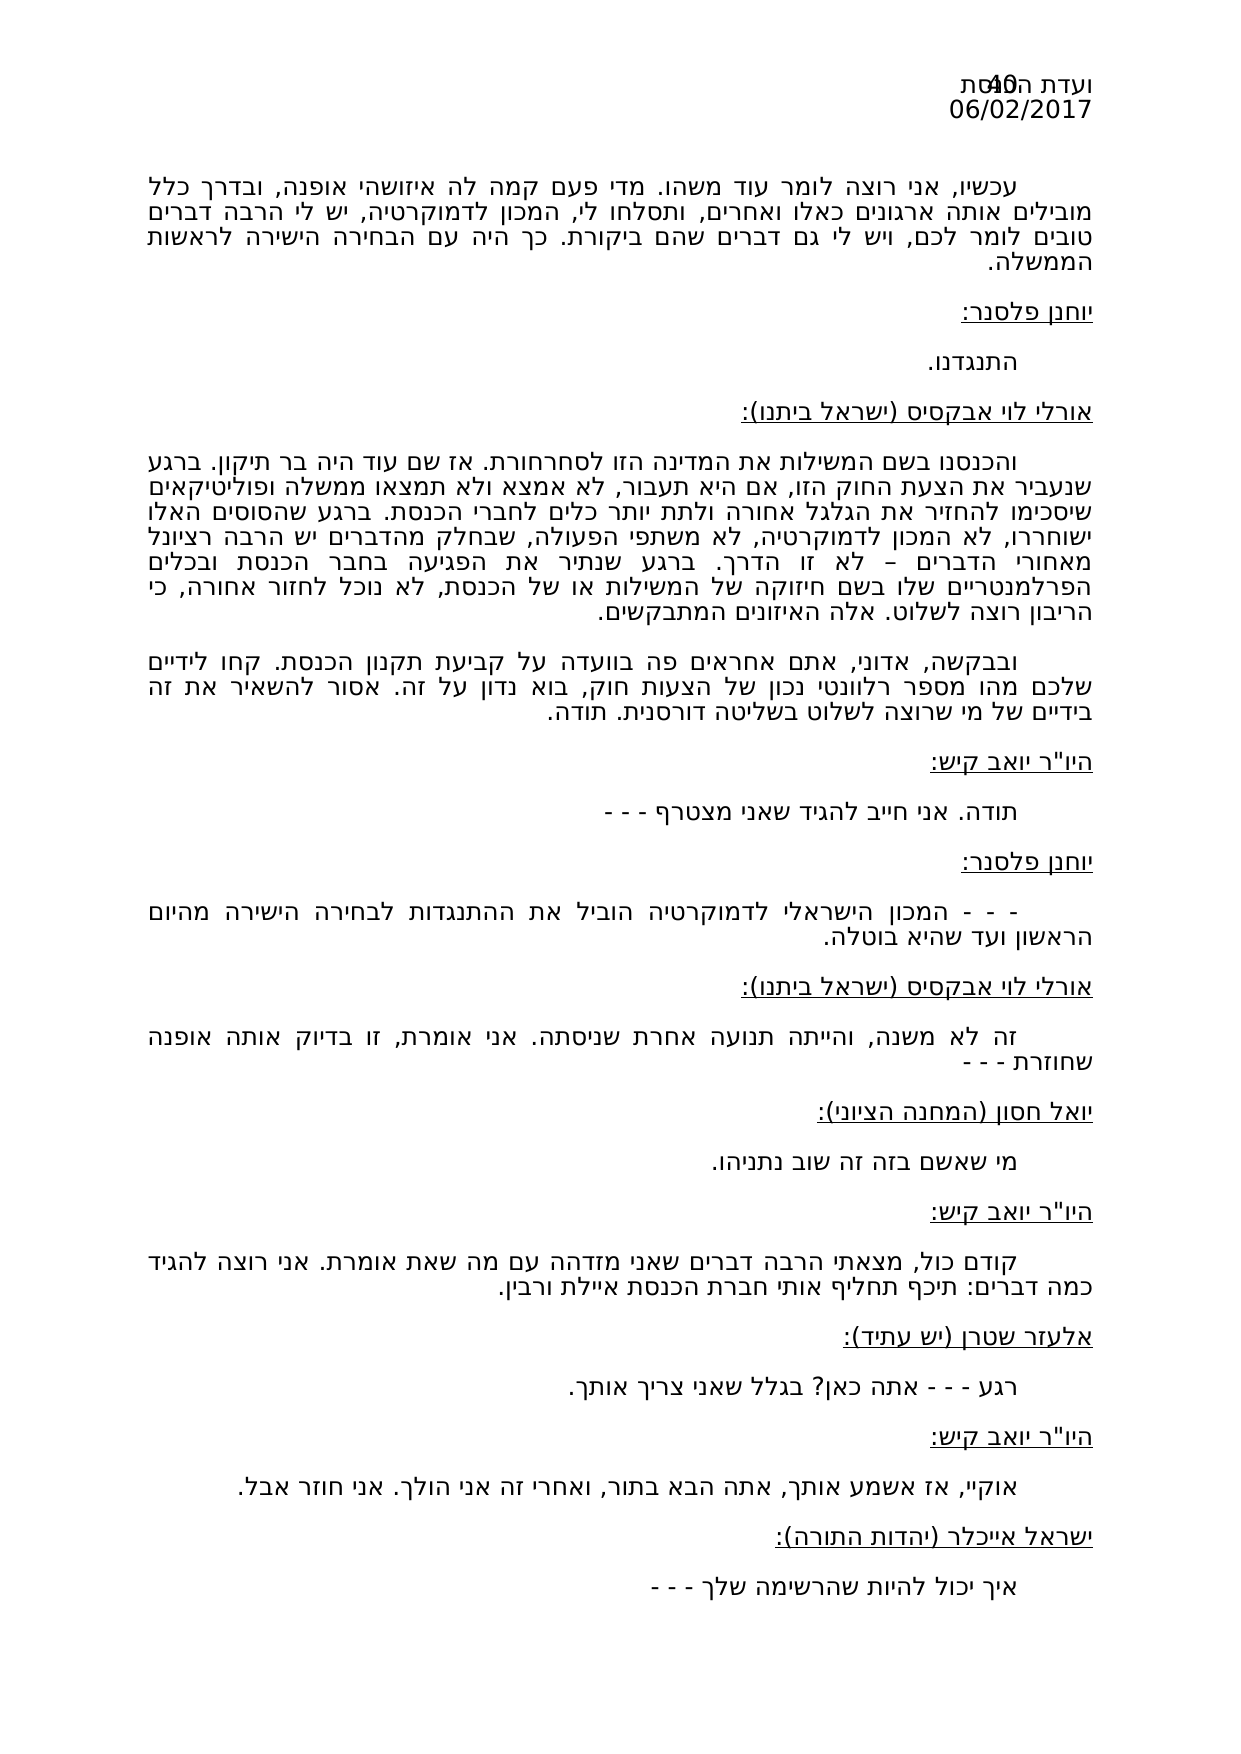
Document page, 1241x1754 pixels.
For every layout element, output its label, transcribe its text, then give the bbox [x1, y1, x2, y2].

text היו"ר יואב קיש: [147, 750, 1093, 775]
text והכנסנו בשם המשילות את המדינה הזו לסחרחורת. אז שם עוד היה בר תיקון. ברגע שנעביר את הצעת החוק הזו, אם היא תעבור, לא אמצא ולא תמצאו ממשלה ופוליטיקאים שיסכימו להחזיר את הגלגל אחורה ולתת יותר כלים לחברי הכנסת. ברגע שהסוסים האלו ישוחררו, לא המכון לדמוקרטיה, לא משתפי הפעולה, שבחלק מהדברים יש הרבה רציונל מאחורי הדברים – לא זו הדרך. ברגע שנתיר את הפגיעה בחבר הכנסת ובכלים הפרלמנטריים שלו בשם חיזוקה של המשילות או של הכנסת, לא נוכל לחזור אחורה, כי הריבון רוצה לשלוט. אלה האיזונים המתבקשים. [147, 450, 1093, 625]
text תודה. אני חייב להגיד שאני מצטרף - - - [147, 800, 1093, 825]
text ובבקשה, אדוני, אתם אחראים פה בוועדה על קביעת תקנון הכנסת. קחו לידיים שלכם מהו מספר רלוונטי נכון של הצעות חוק, בוא נדון על זה. אסור להשאיר את זה בידיים של מי שרוצה לשלוט בשליטה דורסנית. תודה. [147, 650, 1093, 725]
text היו"ר יואב קיש: [147, 1200, 1093, 1225]
text עכשיו, אני רוצה לומר עוד משהו. מדי פעם קמה לה איזושהי אופנה, ובדרך כלל מובילים אותה ארגונים כאלו ואחרים, ותסלחו לי, המכון לדמוקרטיה, יש לי הרבה דברים טובים לומר לכם, ויש לי גם דברים שהם ביקורת. כך היה עם הבחירה הישירה לראשות הממשלה. [147, 175, 1093, 275]
text אורלי לוי אבקסיס (ישראל ביתנו): [147, 400, 1093, 425]
text יוחנן פלסנר: [147, 300, 1093, 325]
text קודם כול, מצאתי הרבה דברים שאני מזדהה עם מה שאת אומרת. אני רוצה להגיד כמה דברים: תיכף תחליף אותי חברת הכנסת איילת ורבין. [147, 1250, 1093, 1300]
text מי שאשם בזה זה שוב נתניהו. [147, 1150, 1093, 1175]
text היו"ר יואב קיש: [147, 1425, 1093, 1450]
text רגע - - - אתה כאן? בגלל שאני צריך אותך. [147, 1375, 1093, 1400]
text ישראל אייכלר (יהדות התורה): [147, 1525, 1093, 1550]
text - - - המכון הישראלי לדמוקרטיה הוביל את ההתנגדות לבחירה הישירה מהיום הראשון ועד שהיא בוטלה. [147, 900, 1093, 950]
text זה לא משנה, והייתה תנועה אחרת שניסתה. אני אומרת, זו בדיוק אותה אופנה שחוזרת - - - [147, 1025, 1093, 1075]
text יוחנן פלסנר: [147, 850, 1093, 875]
text אוקיי, אז אשמע אותך, אתה הבא בתור, ואחרי זה אני הולך. אני חוזר אבל. [147, 1475, 1093, 1500]
text יואל חסון (המחנה הציוני): [147, 1100, 1093, 1125]
text אלעזר שטרן (יש עתיד): [147, 1325, 1093, 1350]
text אורלי לוי אבקסיס (ישראל ביתנו): [147, 975, 1093, 1000]
text איך יכול להיות שהרשימה שלך - - - [147, 1575, 1093, 1600]
text התנגדנו. [147, 350, 1093, 375]
